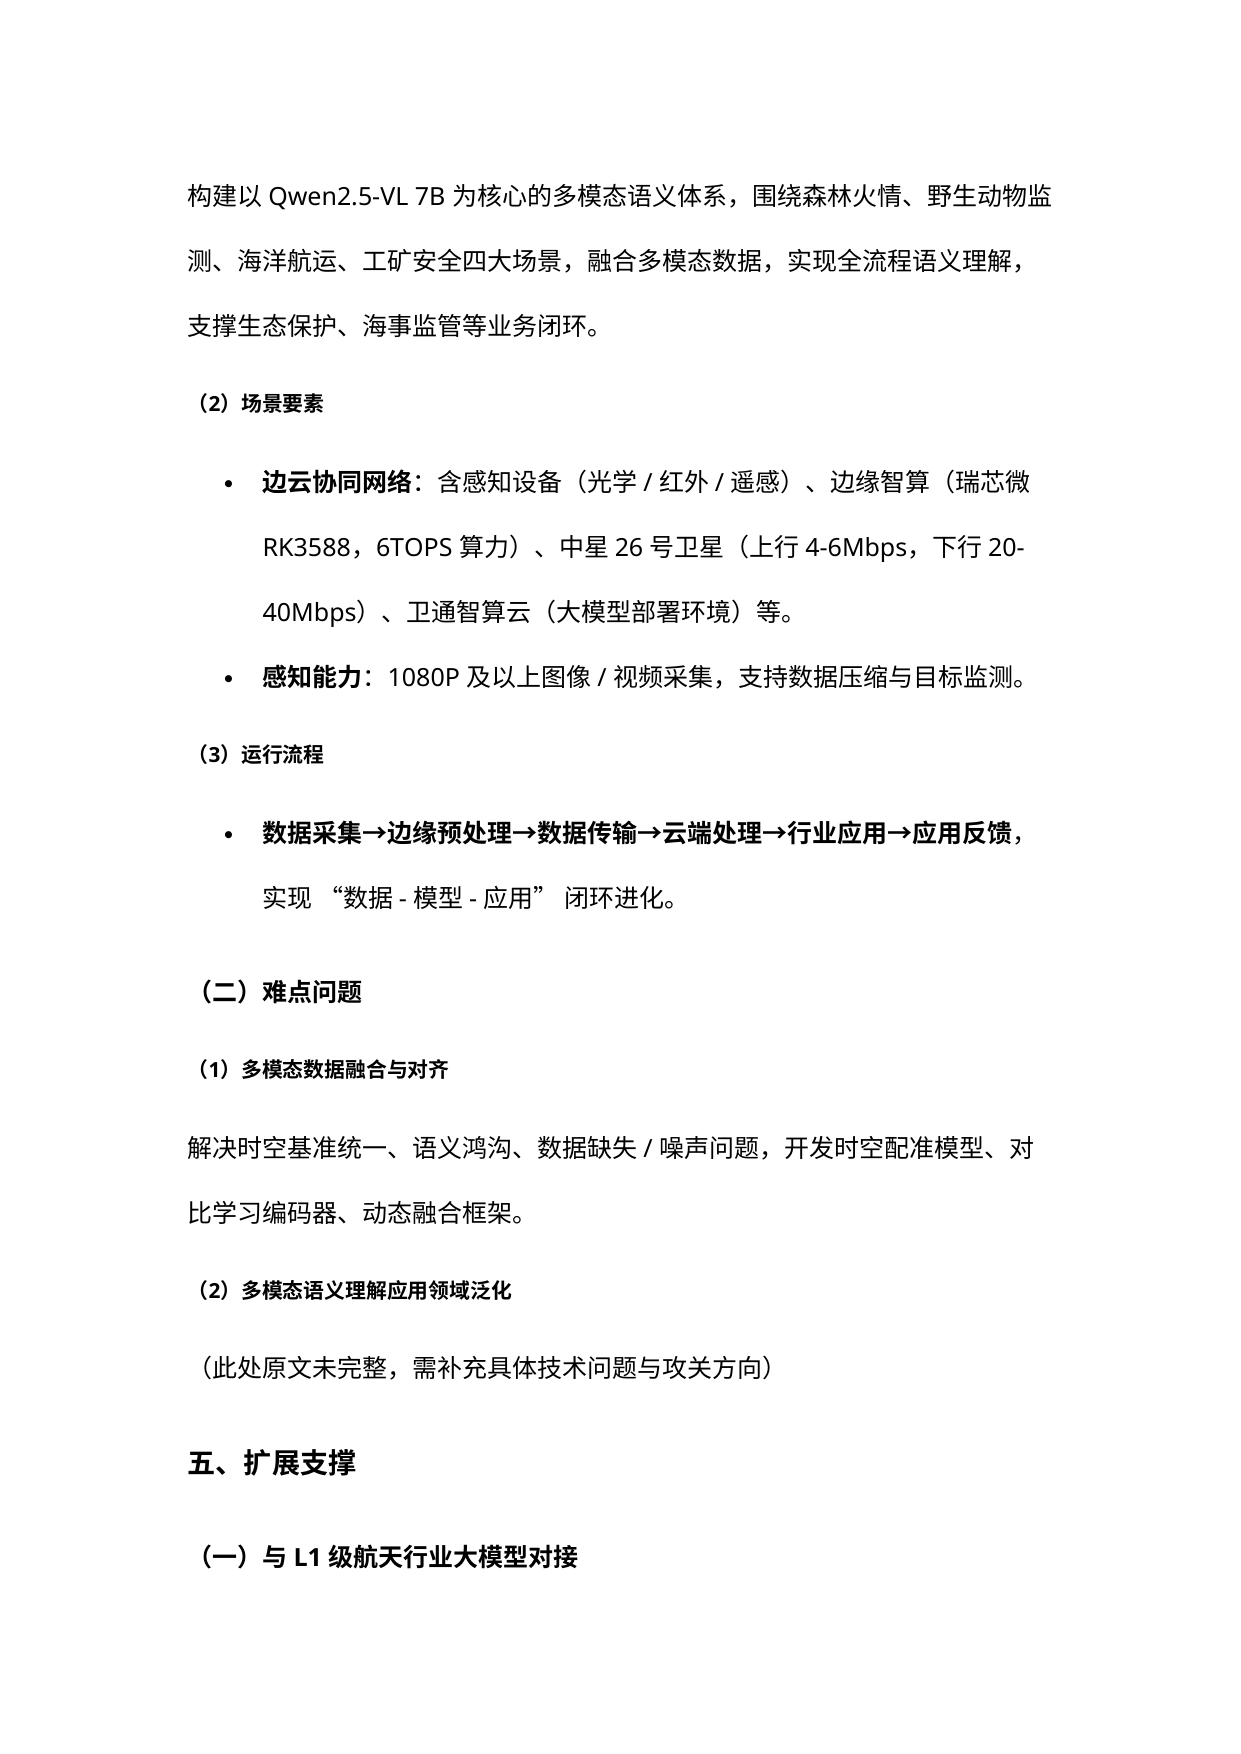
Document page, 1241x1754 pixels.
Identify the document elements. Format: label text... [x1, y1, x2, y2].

text （一）与 L1 级航天行业大模型对接 [187, 1523, 1053, 1588]
list 边云协同网络：含感知设备（光学 / 红外 / 遥感）、边缘智算（瑞芯微 RK3588，6TOPS 算力）、中星 26 号卫星（上行 4-6Mbps，下行 20-40Mbps）、卫通智算云（大模型部署环境）等。 [225, 448, 1053, 643]
text （3）运行流程 [187, 737, 1053, 769]
list 数据采集→边缘预处理→数据传输→云端处理→行业应用→应用反馈，实现 “数据 - 模型 - 应用” 闭环进化。 [225, 799, 1053, 929]
list 感知能力：1080P 及以上图像 / 视频采集，支持数据压缩与目标监测。 [225, 643, 1053, 708]
text 解决时空基准统一、语义鸿沟、数据缺失 / 噪声问题，开发时空配准模型、对比学习编码器、动态融合框架。 [187, 1114, 1053, 1244]
text （二）难点问题 [187, 958, 1053, 1023]
text （2）场景要素 [187, 386, 1053, 419]
text （此处原文未完整，需补充具体技术问题与攻关方向） [187, 1334, 1053, 1399]
text （1）多模态数据融合与对齐 [187, 1052, 1053, 1084]
text 五、扩展支撑 [187, 1429, 1053, 1494]
text （2）多模态语义理解应用领域泛化 [187, 1273, 1053, 1305]
text 构建以 Qwen2.5-VL 7B 为核心的多模态语义体系，围绕森林火情、野生动物监测、海洋航运、工矿安全四大场景，融合多模态数据，实现全流程语义理解，支撑生态保护、海事监管等业务闭环。 [187, 162, 1053, 357]
